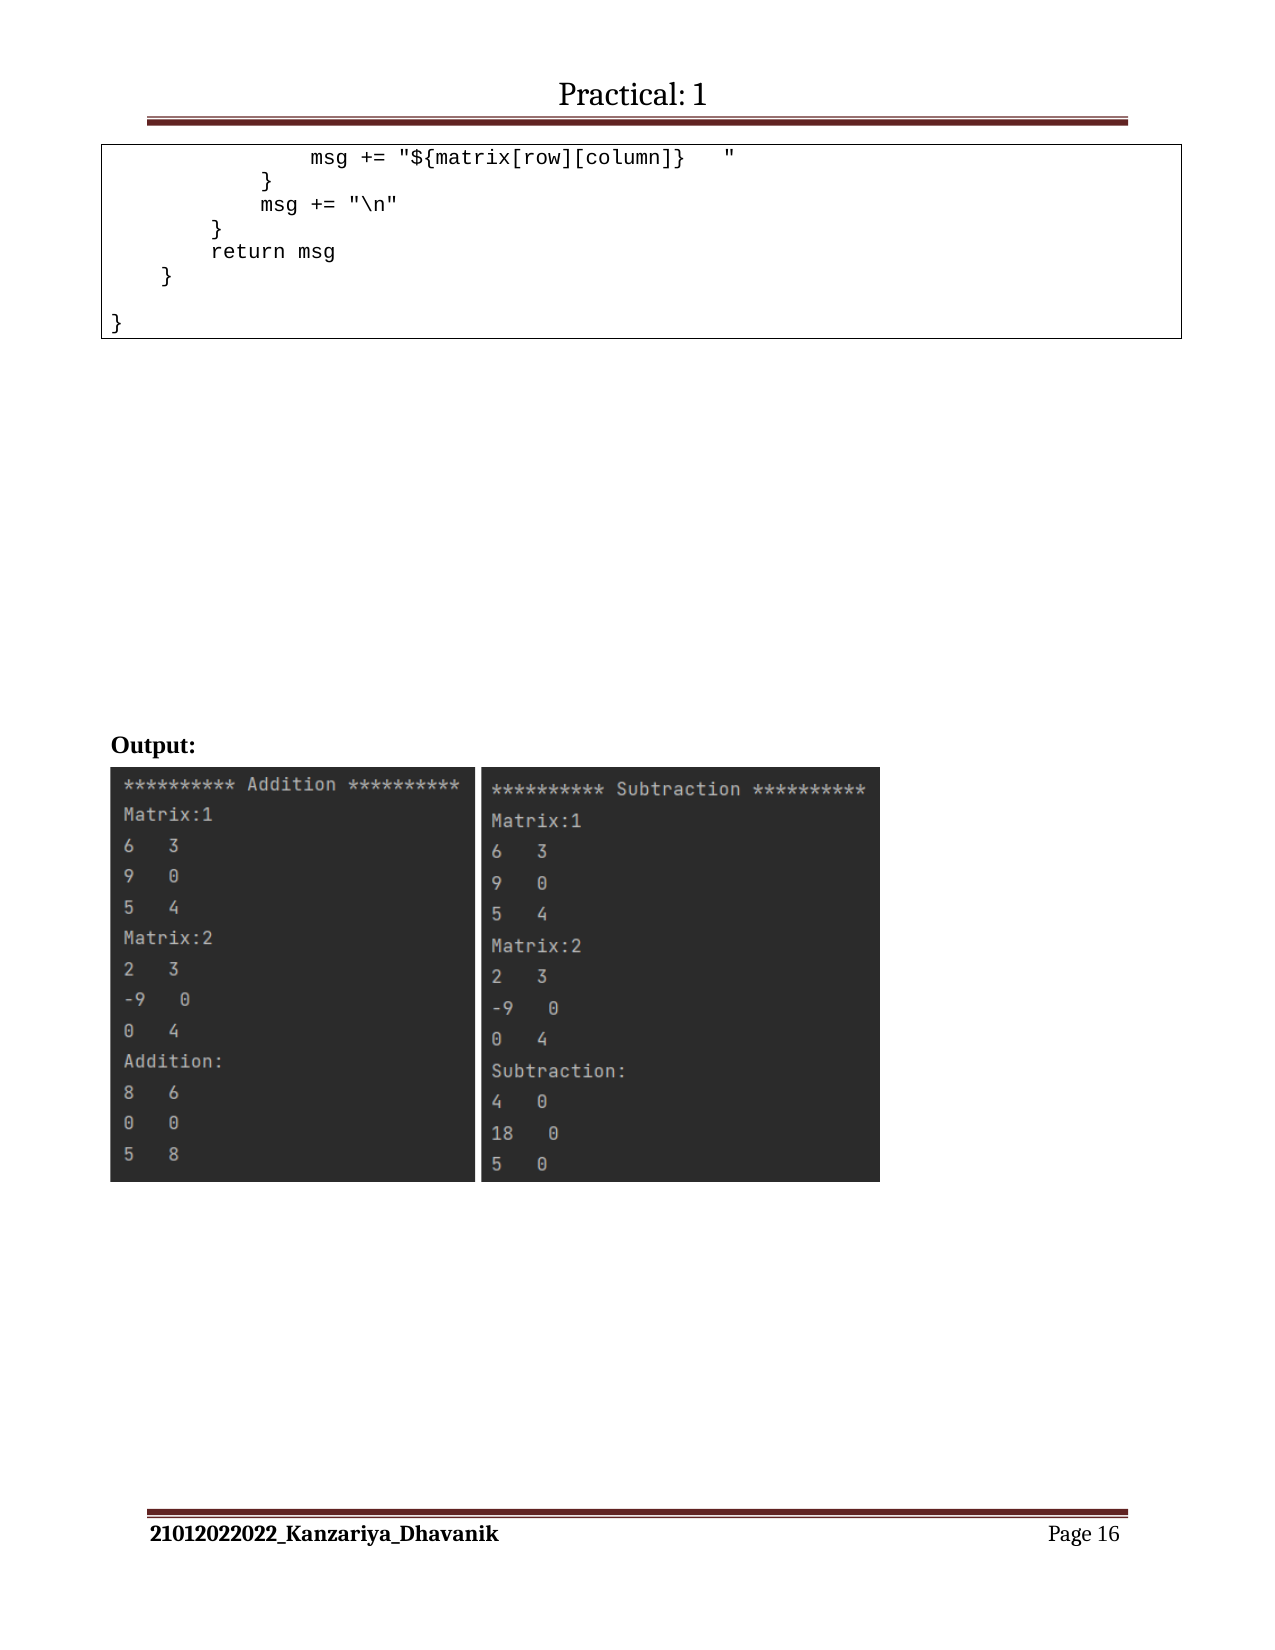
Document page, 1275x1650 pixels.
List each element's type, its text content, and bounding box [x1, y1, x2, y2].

picture [110, 767, 476, 1182]
picture [481, 767, 880, 1182]
text Output: [110, 730, 1173, 758]
